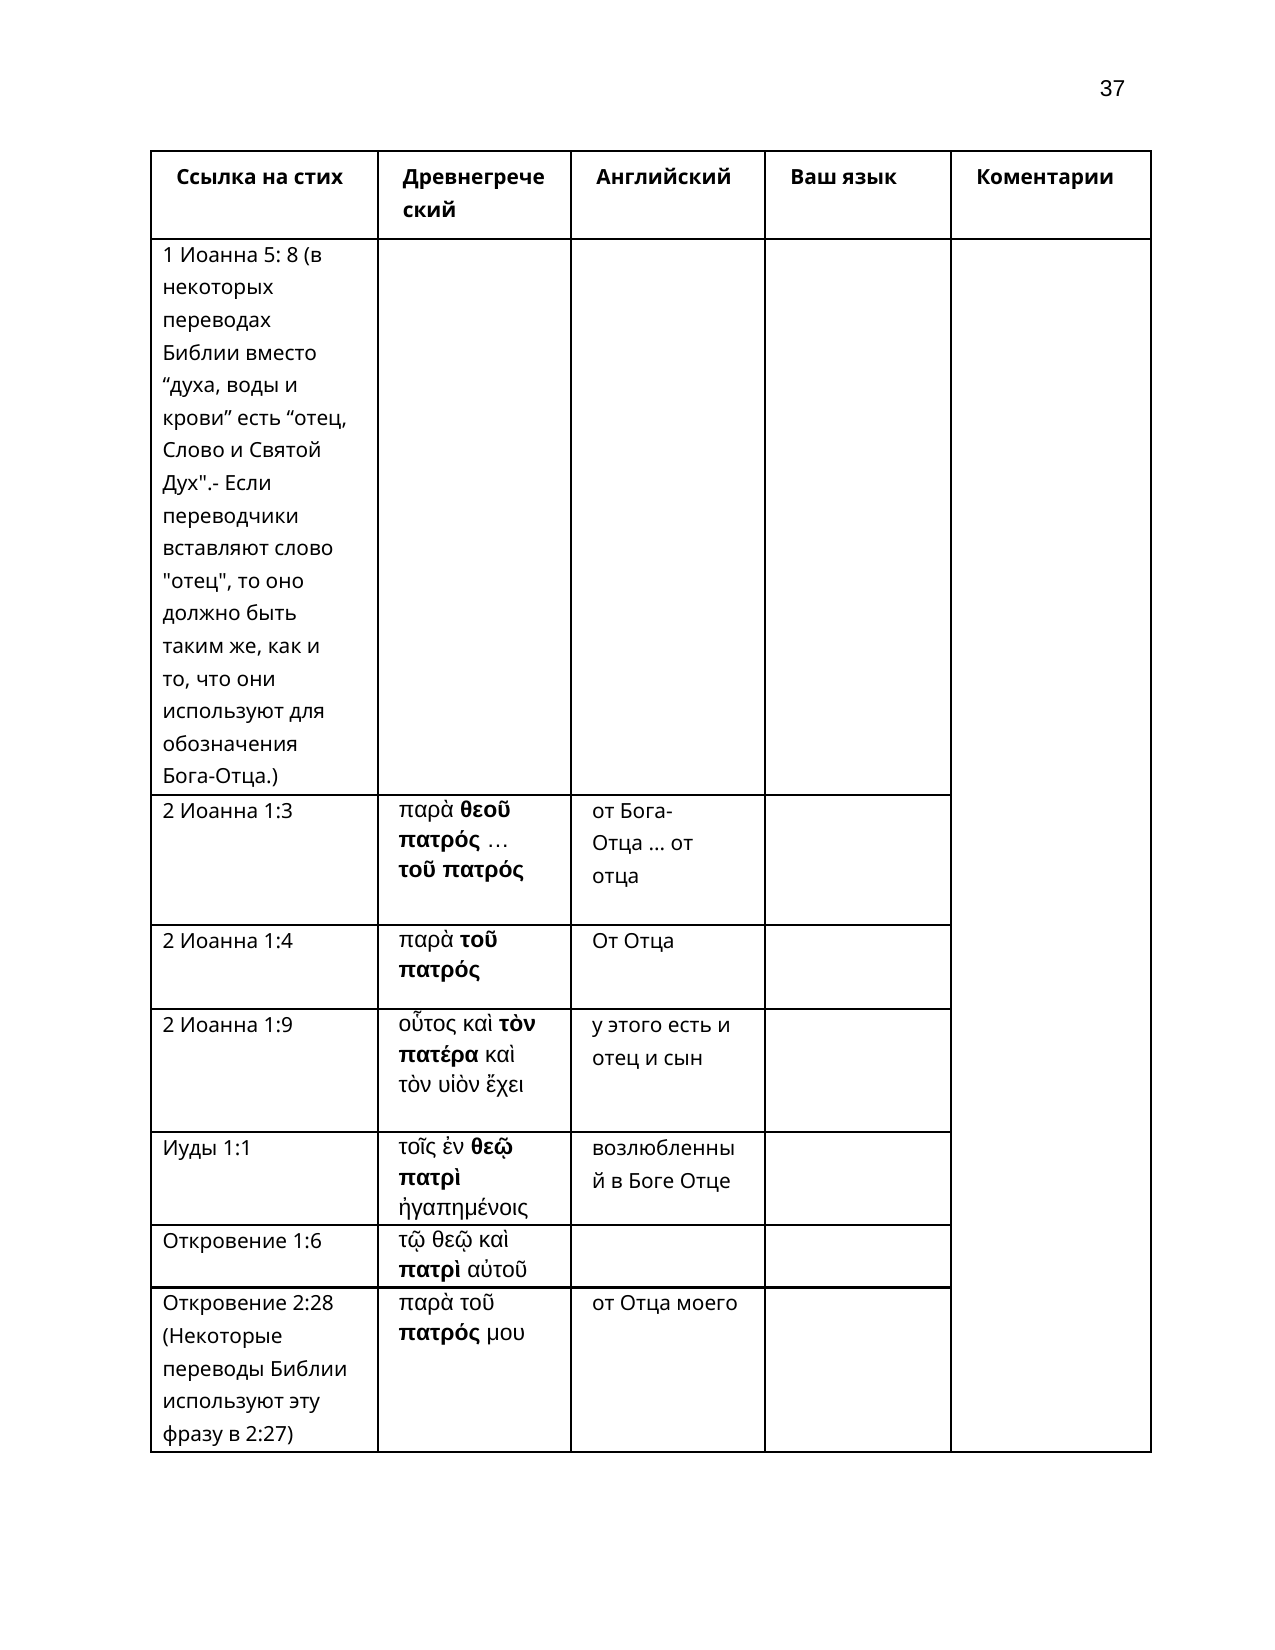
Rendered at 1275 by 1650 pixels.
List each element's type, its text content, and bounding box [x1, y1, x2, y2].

table_cell [572, 240, 764, 794]
table_cell Иуды 1:1 [152, 1133, 377, 1224]
table_cell Откровение 1:6 [152, 1226, 377, 1286]
table_cell [379, 240, 570, 794]
table_cell [766, 1289, 950, 1451]
table_cell 2 Иоанна 1:9 [152, 1010, 377, 1131]
table_cell παρὰ θεοῦ πατρός … τοῦ πατρός [379, 796, 570, 924]
table_cell [766, 796, 950, 924]
table_cell от Бога-Отца ... от отца [572, 796, 764, 924]
table_cell у этого есть и отец и сын [572, 1010, 764, 1131]
table_cell [952, 240, 1150, 1451]
table_cell τῷ θεῷ καὶ πατρὶ αὐτοῦ [379, 1226, 570, 1286]
table_cell [766, 240, 950, 794]
table_cell [766, 1010, 950, 1131]
table_cell От Отца [572, 926, 764, 1008]
table_cell возлюбленный в Боге Отце [572, 1133, 764, 1224]
table_cell τοῖς ἐν θεῷ πατρὶ ἠγαπημένοις [379, 1133, 570, 1224]
table_cell [572, 1226, 764, 1286]
table_cell παρὰ τοῦ πατρός μου [379, 1289, 570, 1451]
table_cell οὗτος καὶ τὸν πατέρα καὶ τὸν υἱὸν ἔχει [379, 1010, 570, 1131]
table_cell Откровение 2:28 (Некоторые переводы Библии используют эту фразу в 2:27) [152, 1289, 377, 1451]
table_cell 1 Иоанна 5: 8 (в некоторых переводах Библии вместо “духа, воды и крови” есть “отец, Слово и Святой Дух".- Если переводчики вставляют слово "отец", то оно должно быть таким же, как и то, что они используют для обозначения Бога-Отца.) [152, 240, 377, 794]
table_header Коментарии [952, 152, 1150, 238]
table_cell παρὰ τοῦ πατρός [379, 926, 570, 1008]
table_cell [766, 1133, 950, 1224]
table_cell от Отца моего [572, 1289, 764, 1451]
table_header Ссылка на стих [152, 152, 377, 238]
table_cell 2 Иоанна 1:4 [152, 926, 377, 1008]
table_cell [766, 1226, 950, 1286]
table_cell 2 Иоанна 1:3 [152, 796, 377, 924]
table_header Ваш язык [766, 152, 950, 238]
table_header Древнегреческий [379, 152, 570, 238]
table_cell [766, 926, 950, 1008]
table_header Английский [572, 152, 764, 238]
